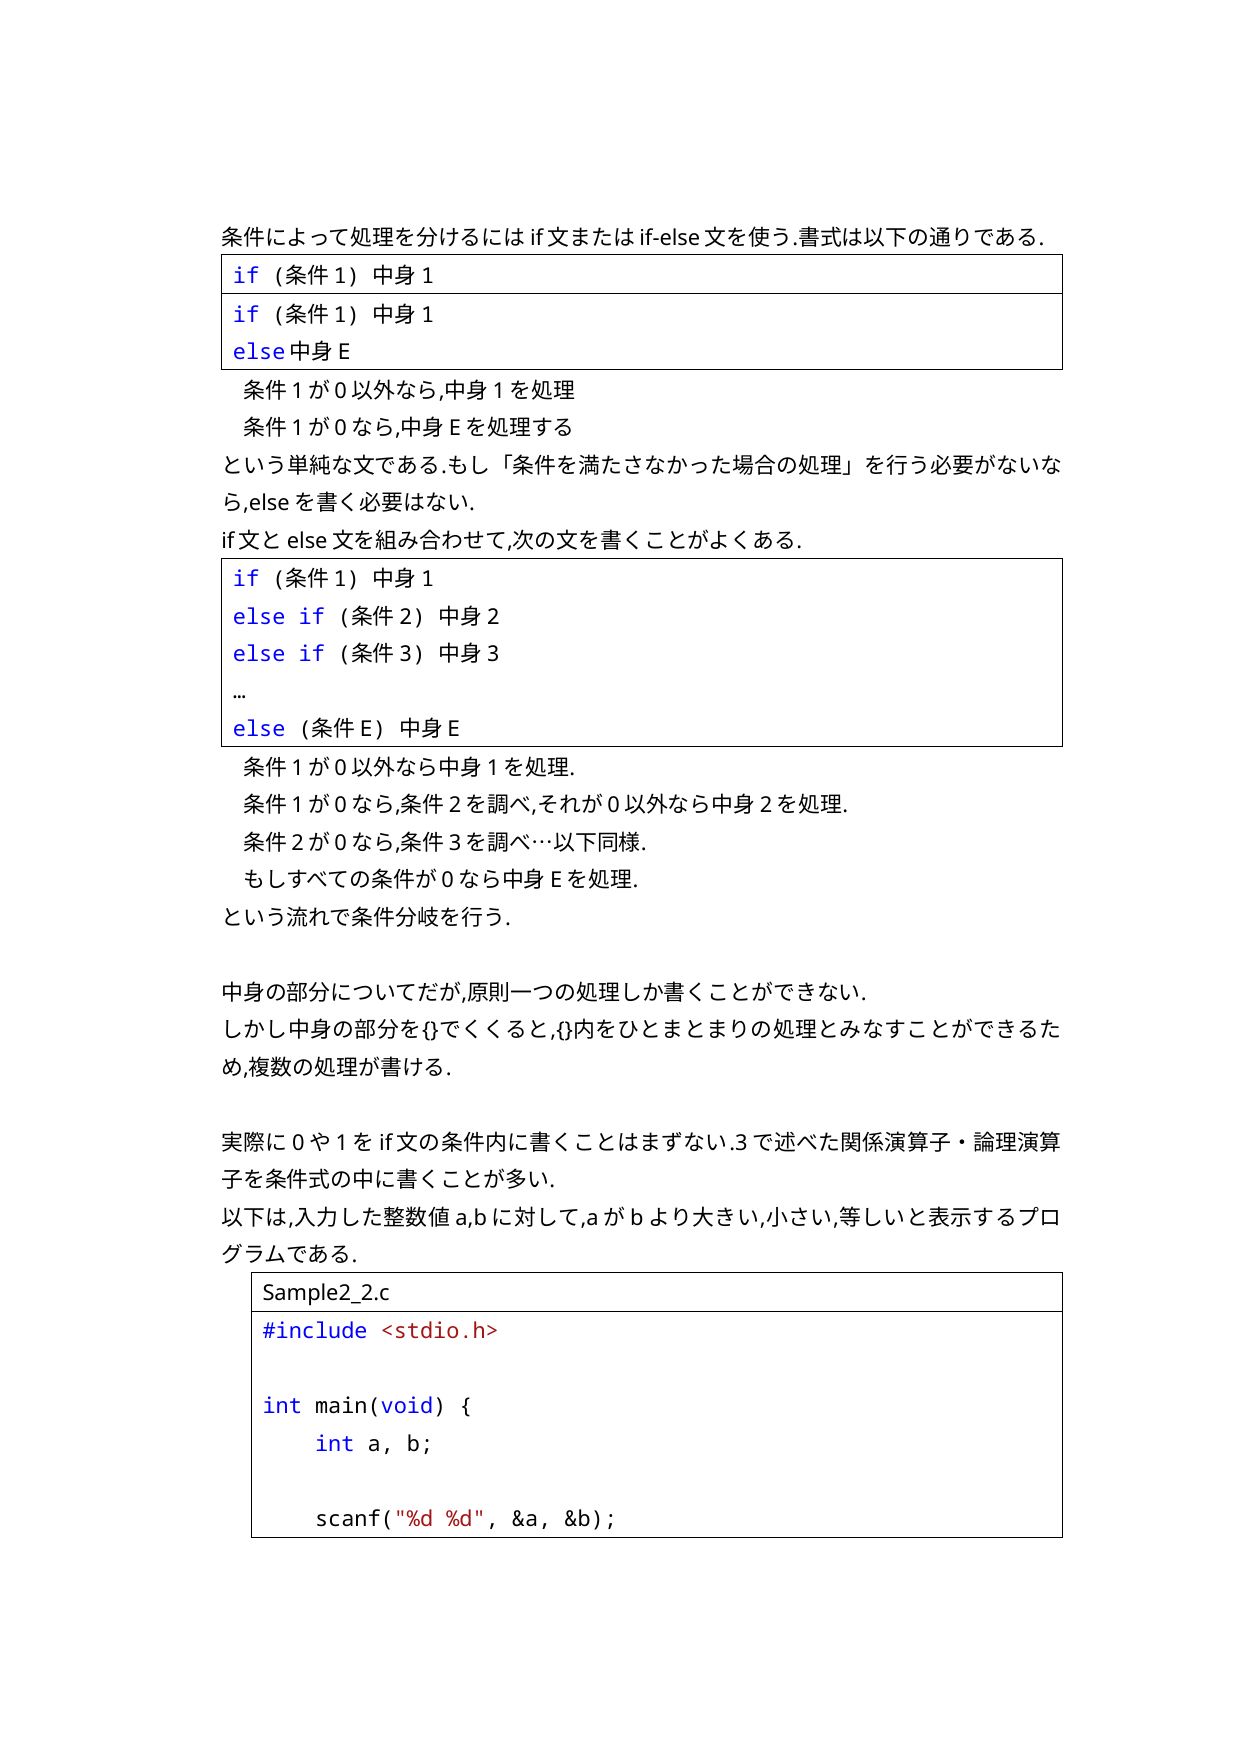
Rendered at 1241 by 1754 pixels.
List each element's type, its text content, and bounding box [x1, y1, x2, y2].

list 以下は,入力した整数値a,bに対して,aがbより大きい,小さい,等しいと表示するプログラムである. [221, 1197, 1063, 1272]
list もしすべての条件が0なら中身Eを処理. [243, 859, 1063, 897]
list 条件1が0なら,中身Eを処理する [243, 407, 1063, 445]
list if文とelse文を組み合わせて,次の文を書くことがよくある. [221, 520, 1063, 557]
list 条件1が0なら,条件2を調べ,それが0以外なら中身2を処理. [243, 784, 1063, 822]
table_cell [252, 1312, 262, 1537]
text 条件1が0以外なら中身1を処理. [243, 747, 1063, 784]
list 実際に0や1をif文の条件内に書くことはまずない.3で述べた関係演算子・論理演算子を条件式の中に書くことが多い. [221, 1122, 1063, 1197]
list 条件によって処理を分けるにはif文またはif-else文を使う.書式は以下の通りである. [221, 217, 1063, 254]
list 条件2が0なら,条件3を調べ…以下同様. [243, 822, 1063, 859]
list しかし中身の部分を{}でくくると,{}内をひとまとまりの処理とみなすことができるため,複数の処理が書ける. [221, 1009, 1063, 1084]
list 中身の部分についてだが,原則一つの処理しか書くことができない. [221, 972, 1063, 1009]
text 条件1が0以外なら,中身1を処理 [243, 370, 1063, 407]
table_header Sample2_2.c [252, 1273, 1062, 1311]
list という流れで条件分岐を行う. [221, 897, 1063, 934]
list という単純な文である.もし「条件を満たさなかった場合の処理」を行う必要がないなら,elseを書く必要はない. [221, 445, 1063, 520]
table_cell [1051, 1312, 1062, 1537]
table_header if (条件1) 中身1 else if (条件2) 中身2 else if (条件3) 中身3 … else (条件E) 中身E [222, 559, 1062, 746]
